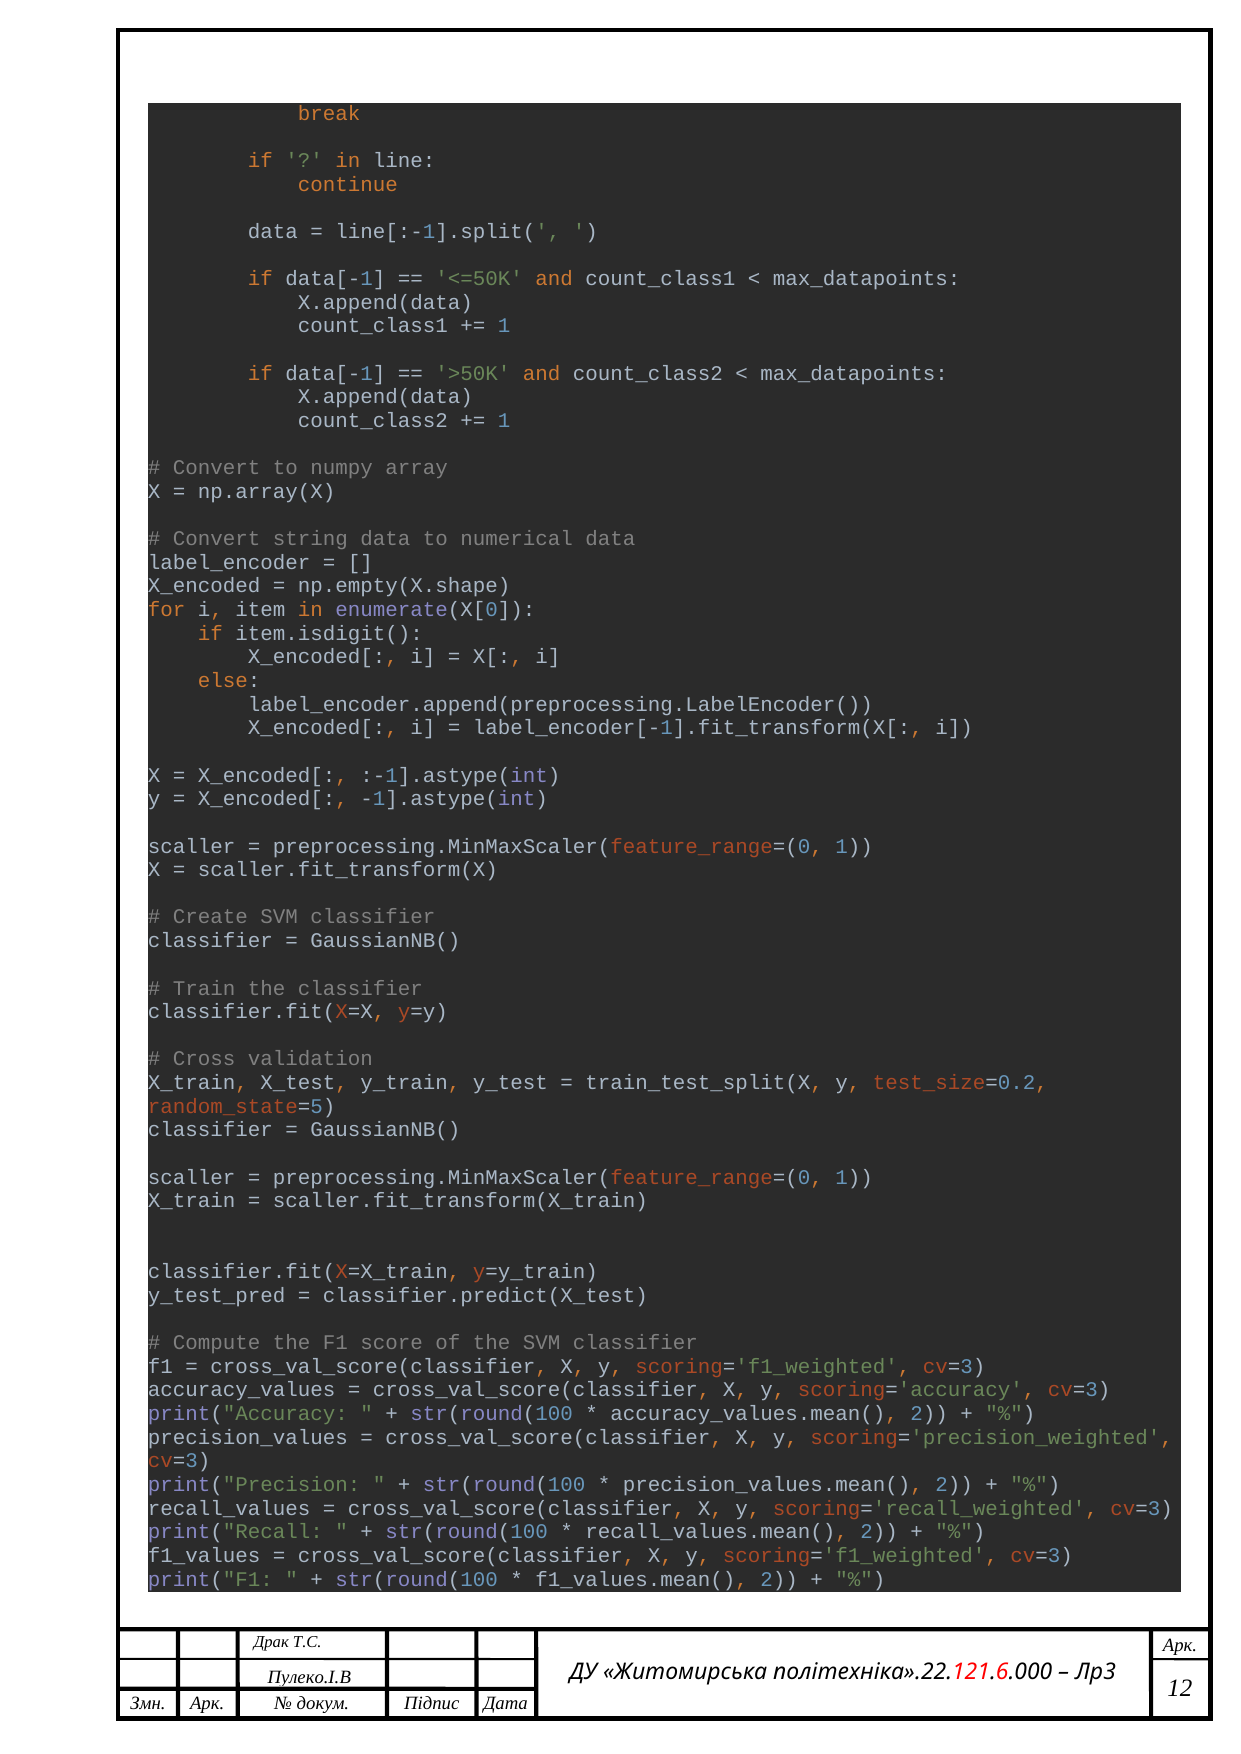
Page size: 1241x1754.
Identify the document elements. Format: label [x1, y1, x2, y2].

text [148, 103, 1181, 1592]
